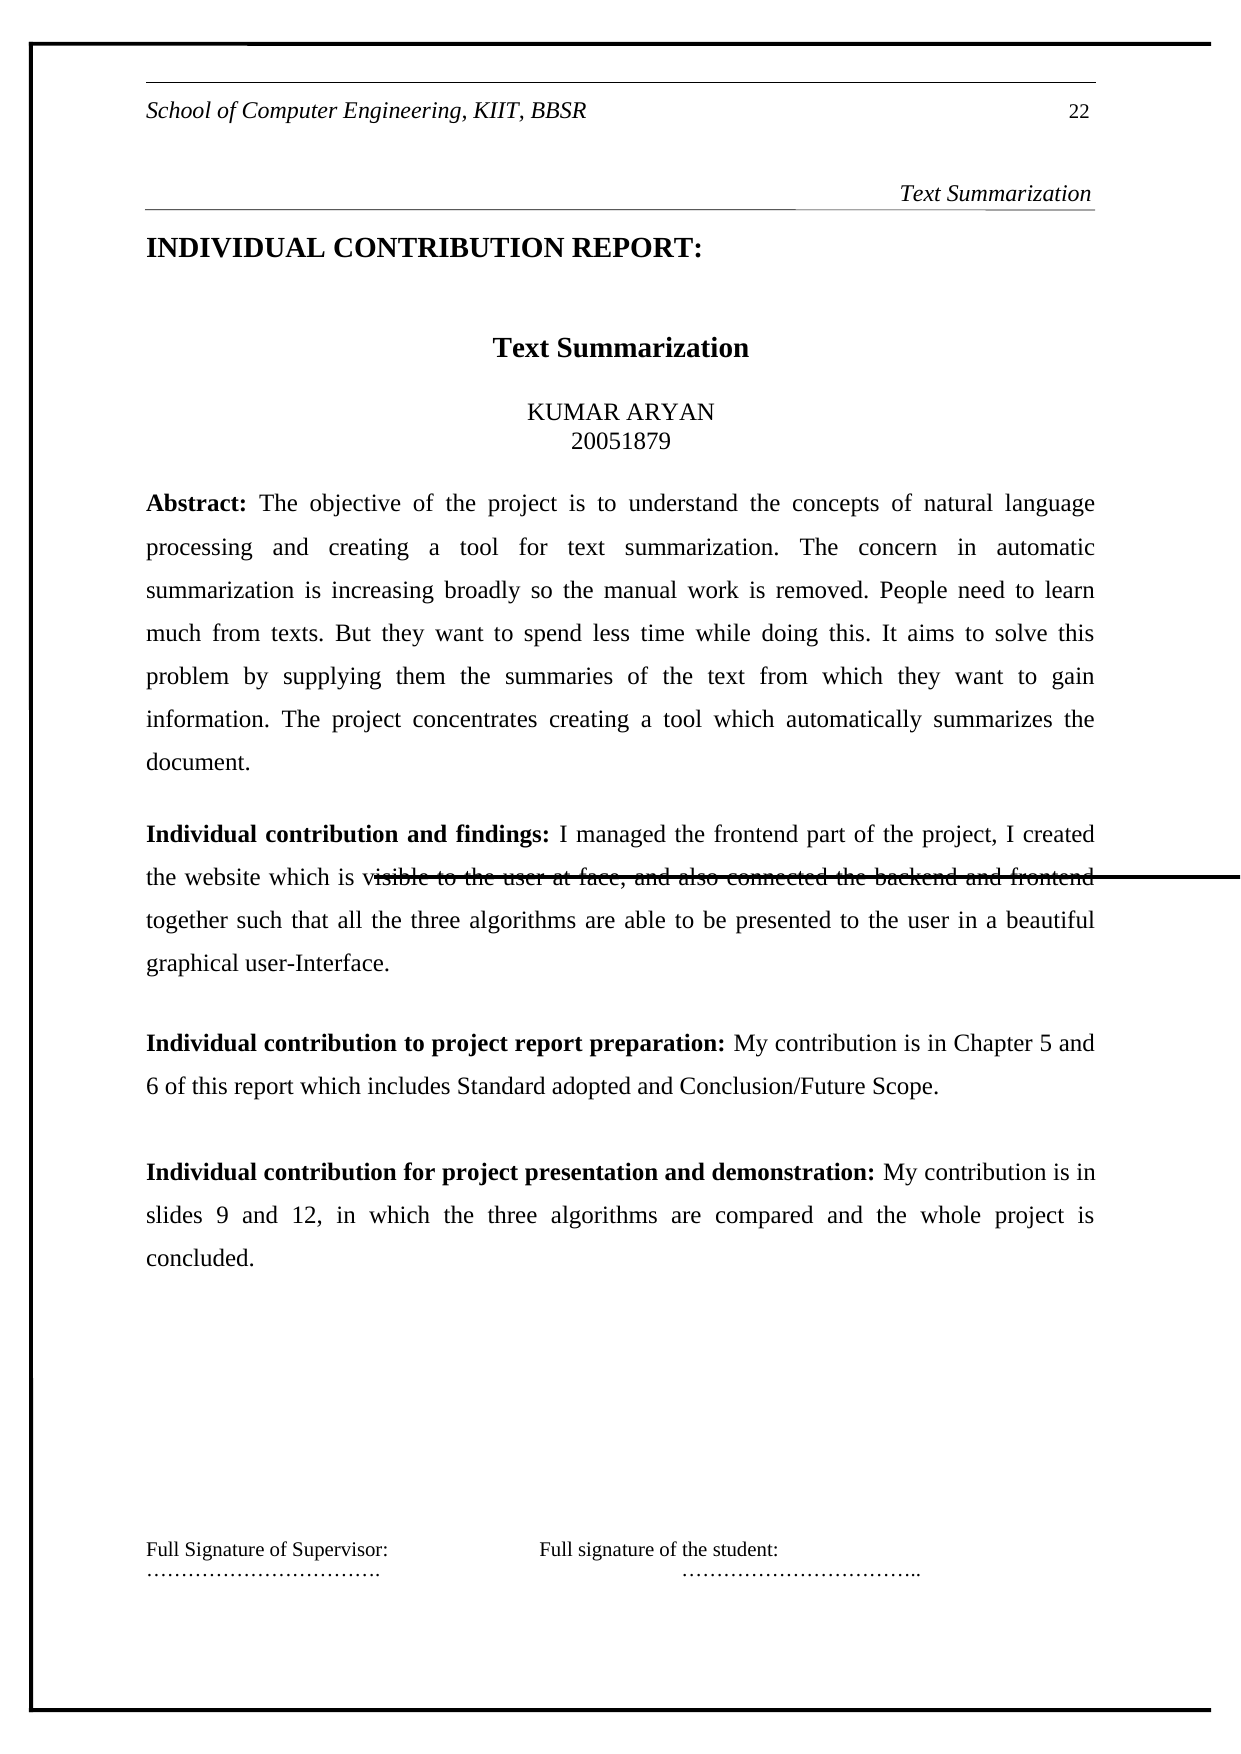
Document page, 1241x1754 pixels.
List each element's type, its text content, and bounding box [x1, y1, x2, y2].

text KUMAR ARYAN [146, 397, 1096, 426]
text 20051879 [146, 426, 1096, 455]
text ……………………………. …………………………….. [146, 1560, 1096, 1581]
text Individual contribution for project presentation and demonstration: My contribution is in slides 9 and 12, in which the three algorithms are compared and the whole project is concluded. [146, 1157, 1096, 1272]
text Text Summarization [146, 330, 1096, 364]
text Text Summarization [146, 179, 1094, 207]
text School of Computer Engineering, KIIT, BBSR 22 [146, 96, 1096, 124]
text Abstract: The objective of the project is to understand the concepts of natural language processing and creating a tool for text summarization. The concern in automatic summarization is increasing broadly so the manual work is removed. People need to learn much from texts. But they want to spend less time while doing this. It aims to solve this problem by supplying them the summaries of the text from which they want to gain information. The project concentrates creating a tool which automatically summarizes the document. [146, 488, 1096, 776]
text Individual contribution to project report preparation: My contribution is in Chapter 5 and 6 of this report which includes Standard adopted and Conclusion/Future Scope. [146, 1028, 1096, 1099]
text INDIVIDUAL CONTRIBUTION REPORT: [146, 230, 1096, 263]
text Individual contribution and findings: I managed the frontend part of the project, I created the website which is visible to the user at face, and also connected the backend and frontend together such that all the three algorithms are able to be presented to the user in a beautiful graphical user-Interface. [146, 819, 1096, 977]
text Full Signature of Supervisor: Full signature of the student: [146, 1539, 1096, 1560]
